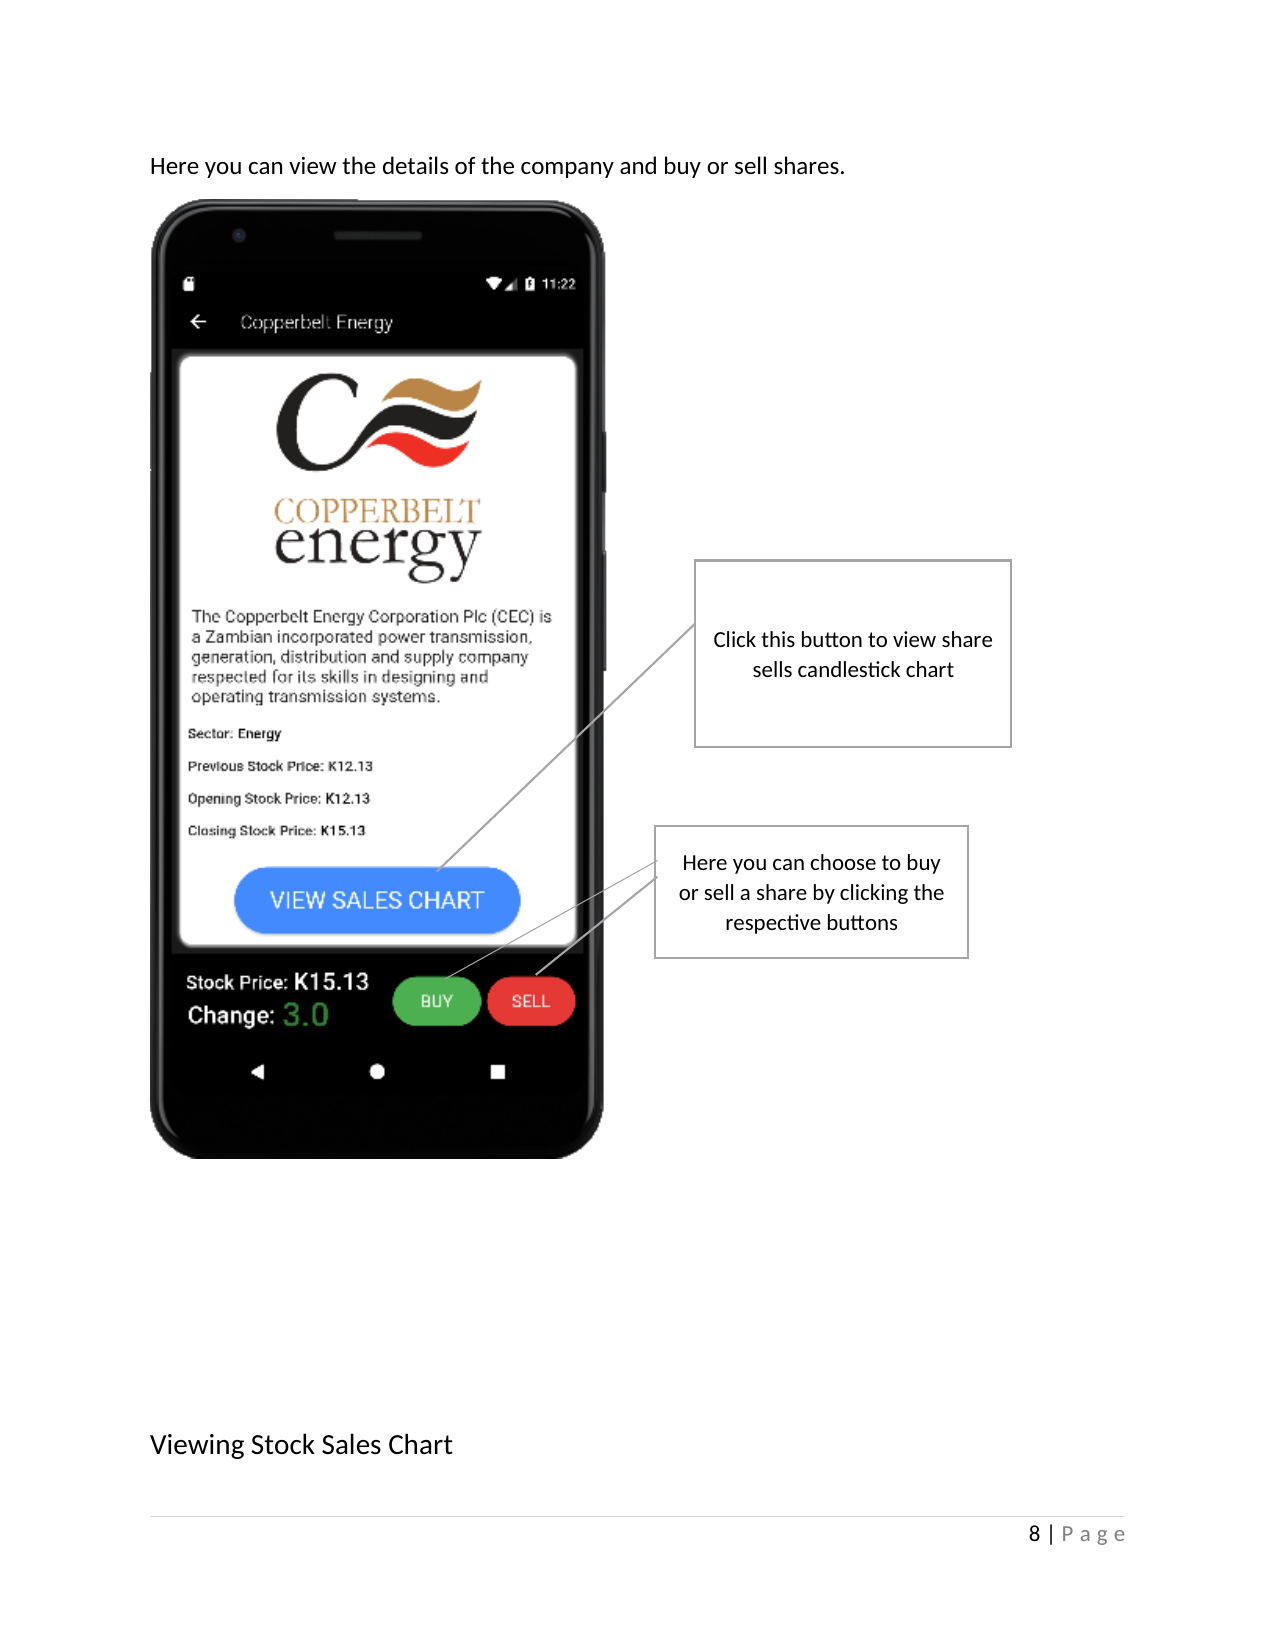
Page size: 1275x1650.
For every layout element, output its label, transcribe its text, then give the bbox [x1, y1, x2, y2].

text Viewing Stock Sales Chart [150, 1426, 1125, 1461]
text Here you can view the details of the company and buy or sell shares. [150, 150, 1125, 181]
